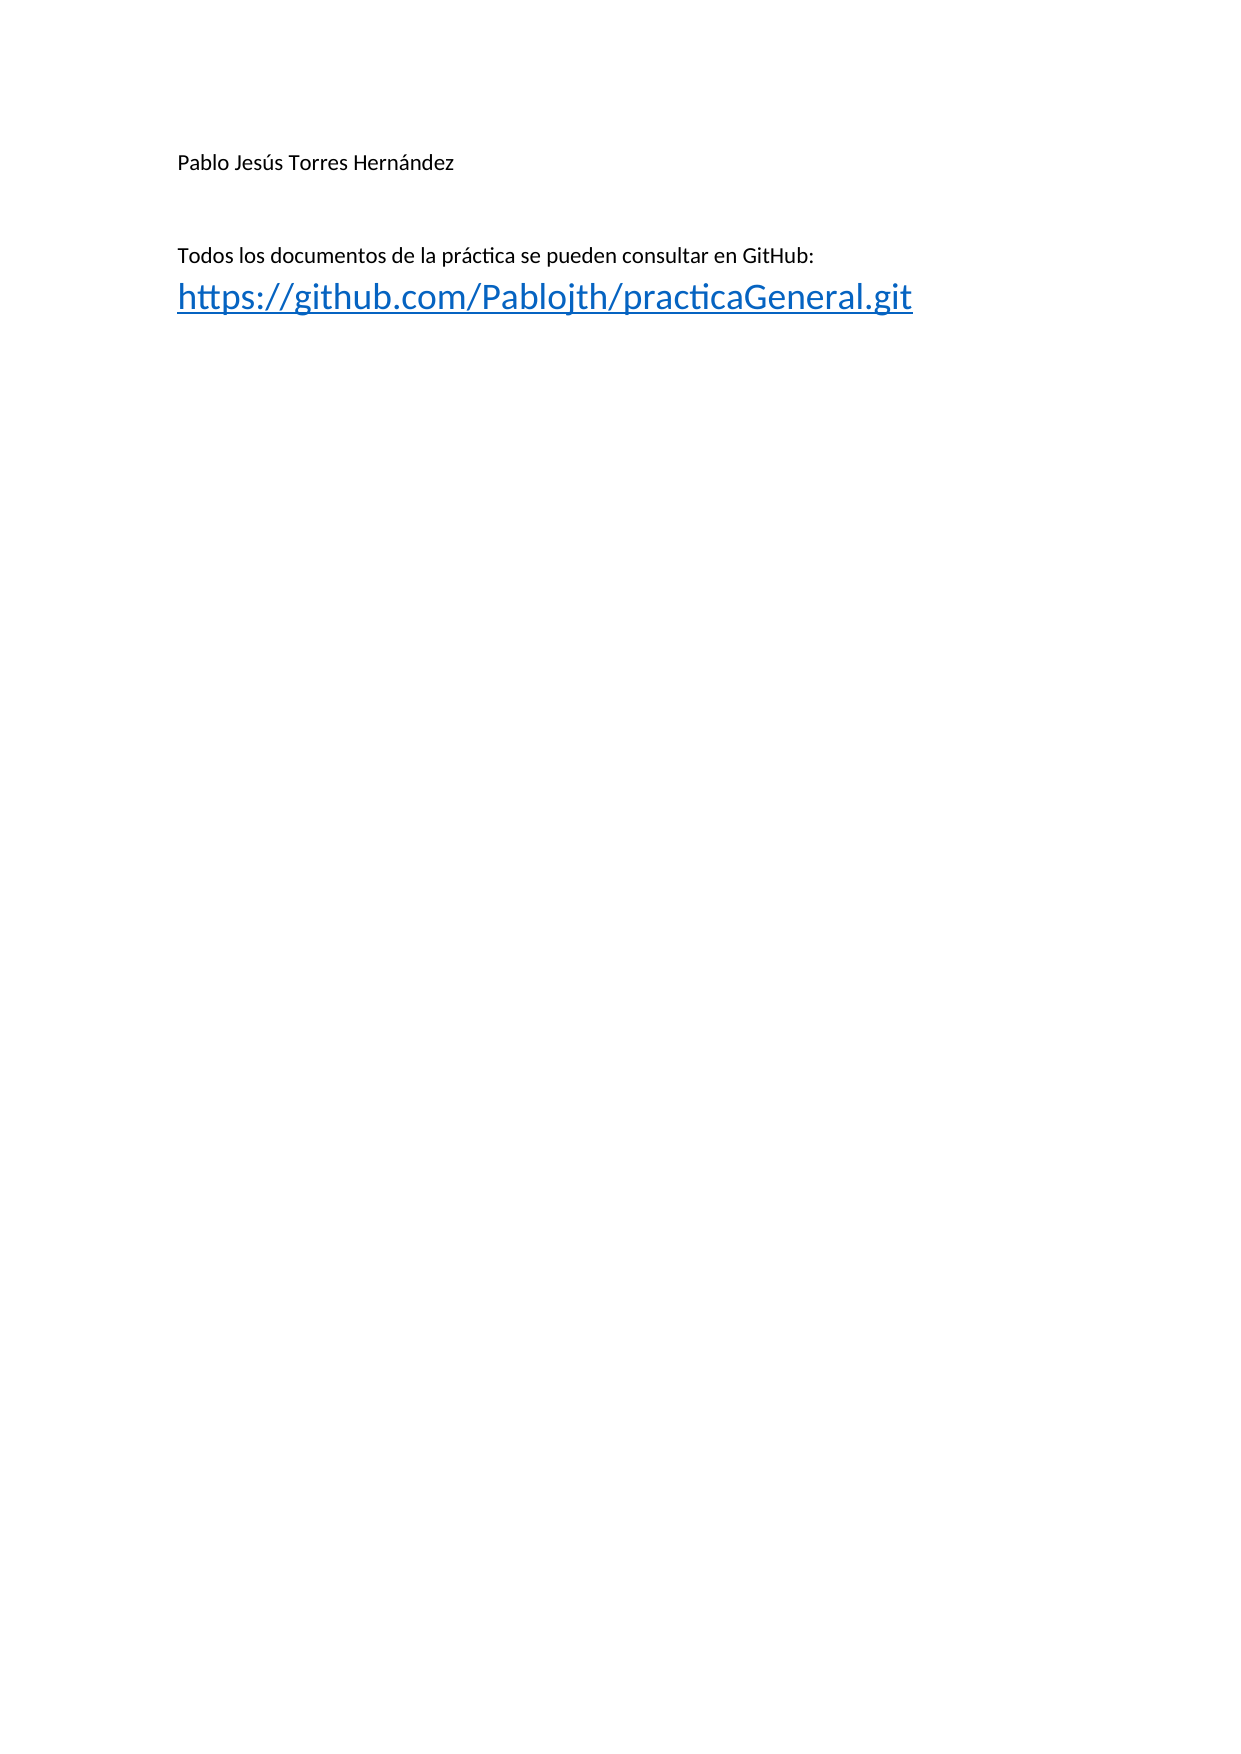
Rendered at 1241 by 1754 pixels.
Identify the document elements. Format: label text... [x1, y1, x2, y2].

text Todos los documentos de la práctica se pueden consultar en GitHub: https://github.com/Pablojth/practicaGeneral.git [177, 241, 1063, 319]
text Pablo Jesús Torres Hernández [177, 148, 1063, 176]
